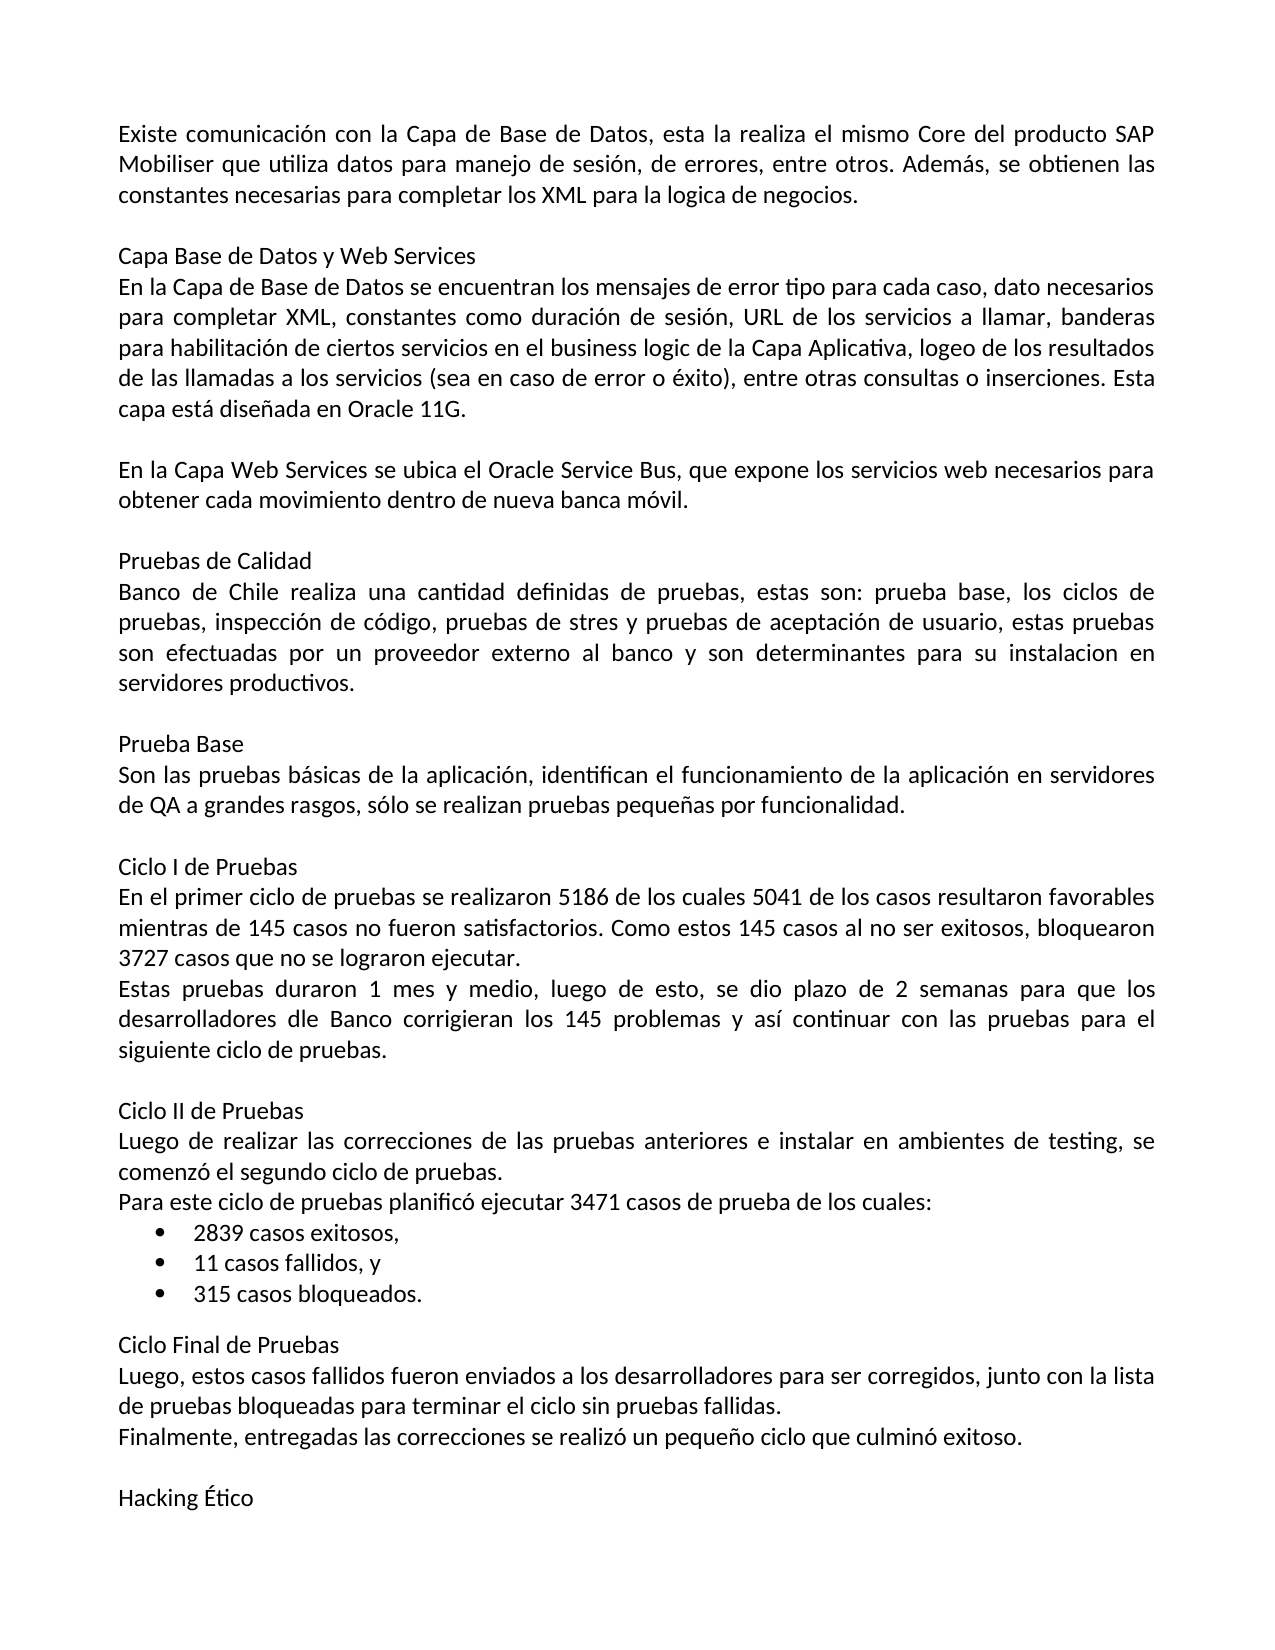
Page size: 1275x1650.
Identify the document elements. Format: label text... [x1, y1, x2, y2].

text Finalmente, entregadas las correcciones se realizó un pequeño ciclo que culminó exitoso. [118, 1421, 1157, 1451]
list 2839 casos exitosos, [156, 1217, 1157, 1247]
text Pruebas de Calidad [118, 545, 1157, 576]
text Ciclo Final de Pruebas [118, 1329, 1157, 1360]
text Ciclo I de Pruebas [118, 851, 1157, 881]
text Hacking Ético [118, 1482, 1157, 1512]
text En la Capa Web Services se ubica el Oracle Service Bus, que expone los servicios web necesarios para obtener cada movimiento dentro de nueva banca móvil. [118, 454, 1157, 515]
list 11 casos fallidos, y [156, 1247, 1157, 1278]
text Capa Base de Datos y Web Services [118, 240, 1157, 271]
list 315 casos bloqueados. [156, 1278, 1157, 1308]
text Luego, estos casos fallidos fueron enviados a los desarrolladores para ser corregidos, junto con la lista de pruebas bloqueadas para terminar el ciclo sin pruebas fallidas. [118, 1360, 1157, 1421]
text Son las pruebas básicas de la aplicación, identifican el funcionamiento de la aplicación en servidores de QA a grandes rasgos, sólo se realizan pruebas pequeñas por funcionalidad. [118, 759, 1157, 820]
text Banco de Chile realiza una cantidad definidas de pruebas, estas son: prueba base, los ciclos de pruebas, inspección de código, pruebas de stres y pruebas de aceptación de usuario, estas pruebas son efectuadas por un proveedor externo al banco y son determinantes para su instalacion en servidores productivos. [118, 576, 1157, 698]
text En la Capa de Base de Datos se encuentran los mensajes de error tipo para cada caso, dato necesarios para completar XML, constantes como duración de sesión, URL de los servicios a llamar, banderas para habilitación de ciertos servicios en el business logic de la Capa Aplicativa, logeo de los resultados de las llamadas a los servicios (sea en caso de error o éxito), entre otras consultas o inserciones. Esta capa está diseñada en Oracle 11G. [118, 271, 1157, 423]
text En el primer ciclo de pruebas se realizaron 5186 de los cuales 5041 de los casos resultaron favorables mientras de 145 casos no fueron satisfactorios. Como estos 145 casos al no ser exitosos, bloquearon 3727 casos que no se lograron ejecutar. [118, 881, 1157, 973]
text Ciclo II de Pruebas [118, 1095, 1157, 1125]
text Estas pruebas duraron 1 mes y medio, luego de esto, se dio plazo de 2 semanas para que los desarrolladores dle Banco corrigieran los 145 problemas y así continuar con las pruebas para el siguiente ciclo de pruebas. [118, 973, 1157, 1064]
text Para este ciclo de pruebas planificó ejecutar 3471 casos de prueba de los cuales: [118, 1186, 1157, 1217]
text Existe comunicación con la Capa de Base de Datos, esta la realiza el mismo Core del producto SAP Mobiliser que utiliza datos para manejo de sesión, de errores, entre otros. Además, se obtienen las constantes necesarias para completar los XML para la logica de negocios. [118, 118, 1157, 210]
text Luego de realizar las correcciones de las pruebas anteriores e instalar en ambientes de testing, se comenzó el segundo ciclo de pruebas. [118, 1125, 1157, 1186]
text Prueba Base [118, 728, 1157, 759]
